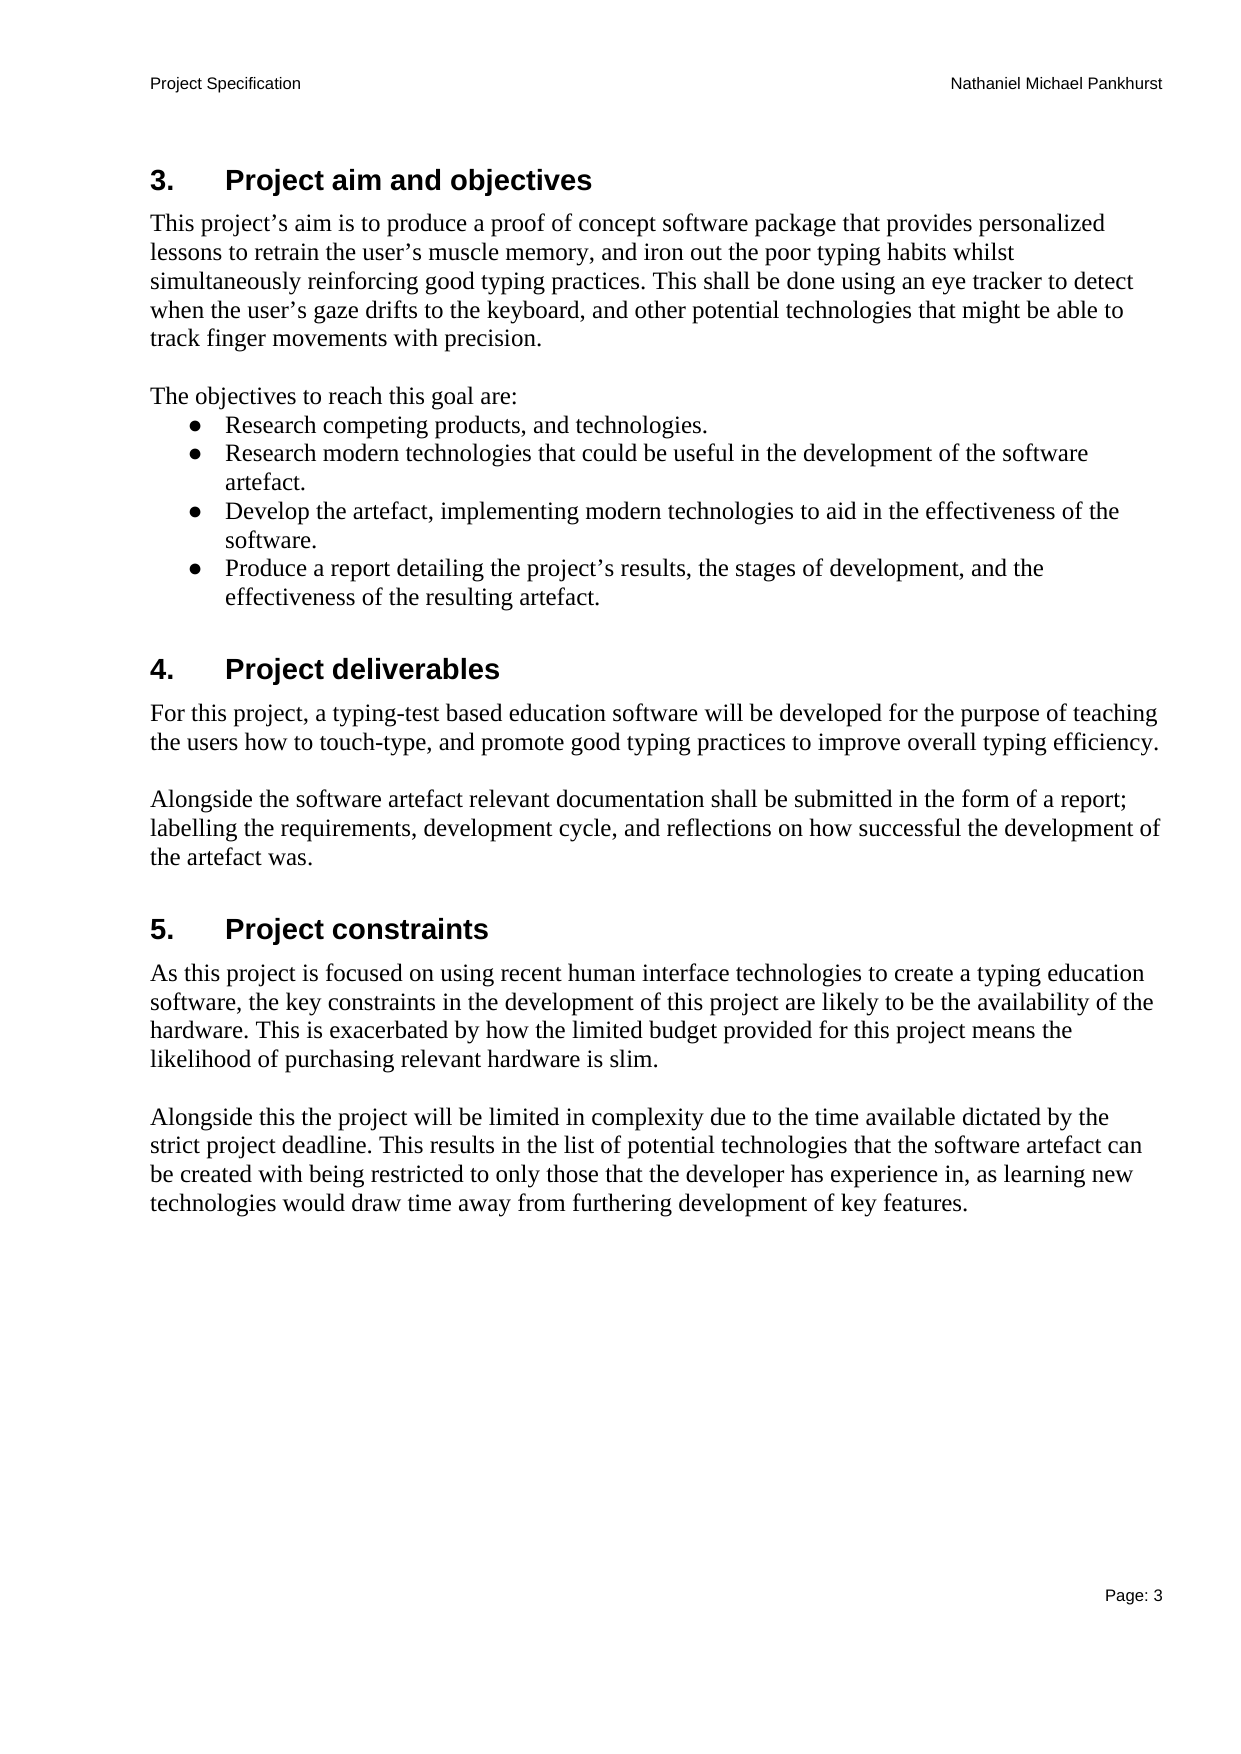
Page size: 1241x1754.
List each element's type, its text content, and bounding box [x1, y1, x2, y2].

text This project’s aim is to produce a proof of concept software package that provides personalized lessons to retrain the user’s muscle memory, and iron out the poor typing habits whilst simultaneously reinforcing good typing practices. This shall be done using an eye tracker to detect when the user’s gaze drifts to the keyboard, and other potential technologies that might be able to track finger movements with precision. [150, 208, 1165, 352]
list Research competing products, and technologies. [187, 410, 1165, 438]
subtitle Project deliverables [150, 652, 1165, 686]
text Alongside the software artefact relevant documentation shall be submitted in the form of a report; labelling the requirements, development cycle, and reflections on how successful the development of the artefact was. [150, 784, 1165, 871]
text As this project is focused on using recent human interface technologies to create a typing education software, the key constraints in the development of this project are likely to be the availability of the hardware. This is exacerbated by how the limited budget provided for this project means the likelihood of purchasing relevant hardware is slim. [150, 958, 1165, 1073]
list Produce a report detailing the project’s results, the stages of development, and the effectiveness of the resulting artefact. [187, 553, 1165, 640]
text Alongside this the project will be limited in complexity due to the time available dictated by the strict project deadline. This results in the list of potential technologies that the software artefact can be created with being restricted to only those that the developer has experience in, as learning new technologies would draw time away from furthering development of key features. [150, 1102, 1165, 1217]
subtitle Project constraints [150, 912, 1165, 946]
text The objectives to reach this goal are: [150, 381, 1165, 410]
text For this project, a typing-test based education software will be developed for the purpose of teaching the users how to touch-type, and promote good typing practices to improve overall typing efficiency. [150, 698, 1165, 756]
subtitle Project aim and objectives [150, 162, 1165, 196]
list Research modern technologies that could be useful in the development of the software artefact. [187, 438, 1165, 496]
list Develop the artefact, implementing modern technologies to aid in the effectiveness of the software. [187, 496, 1165, 553]
